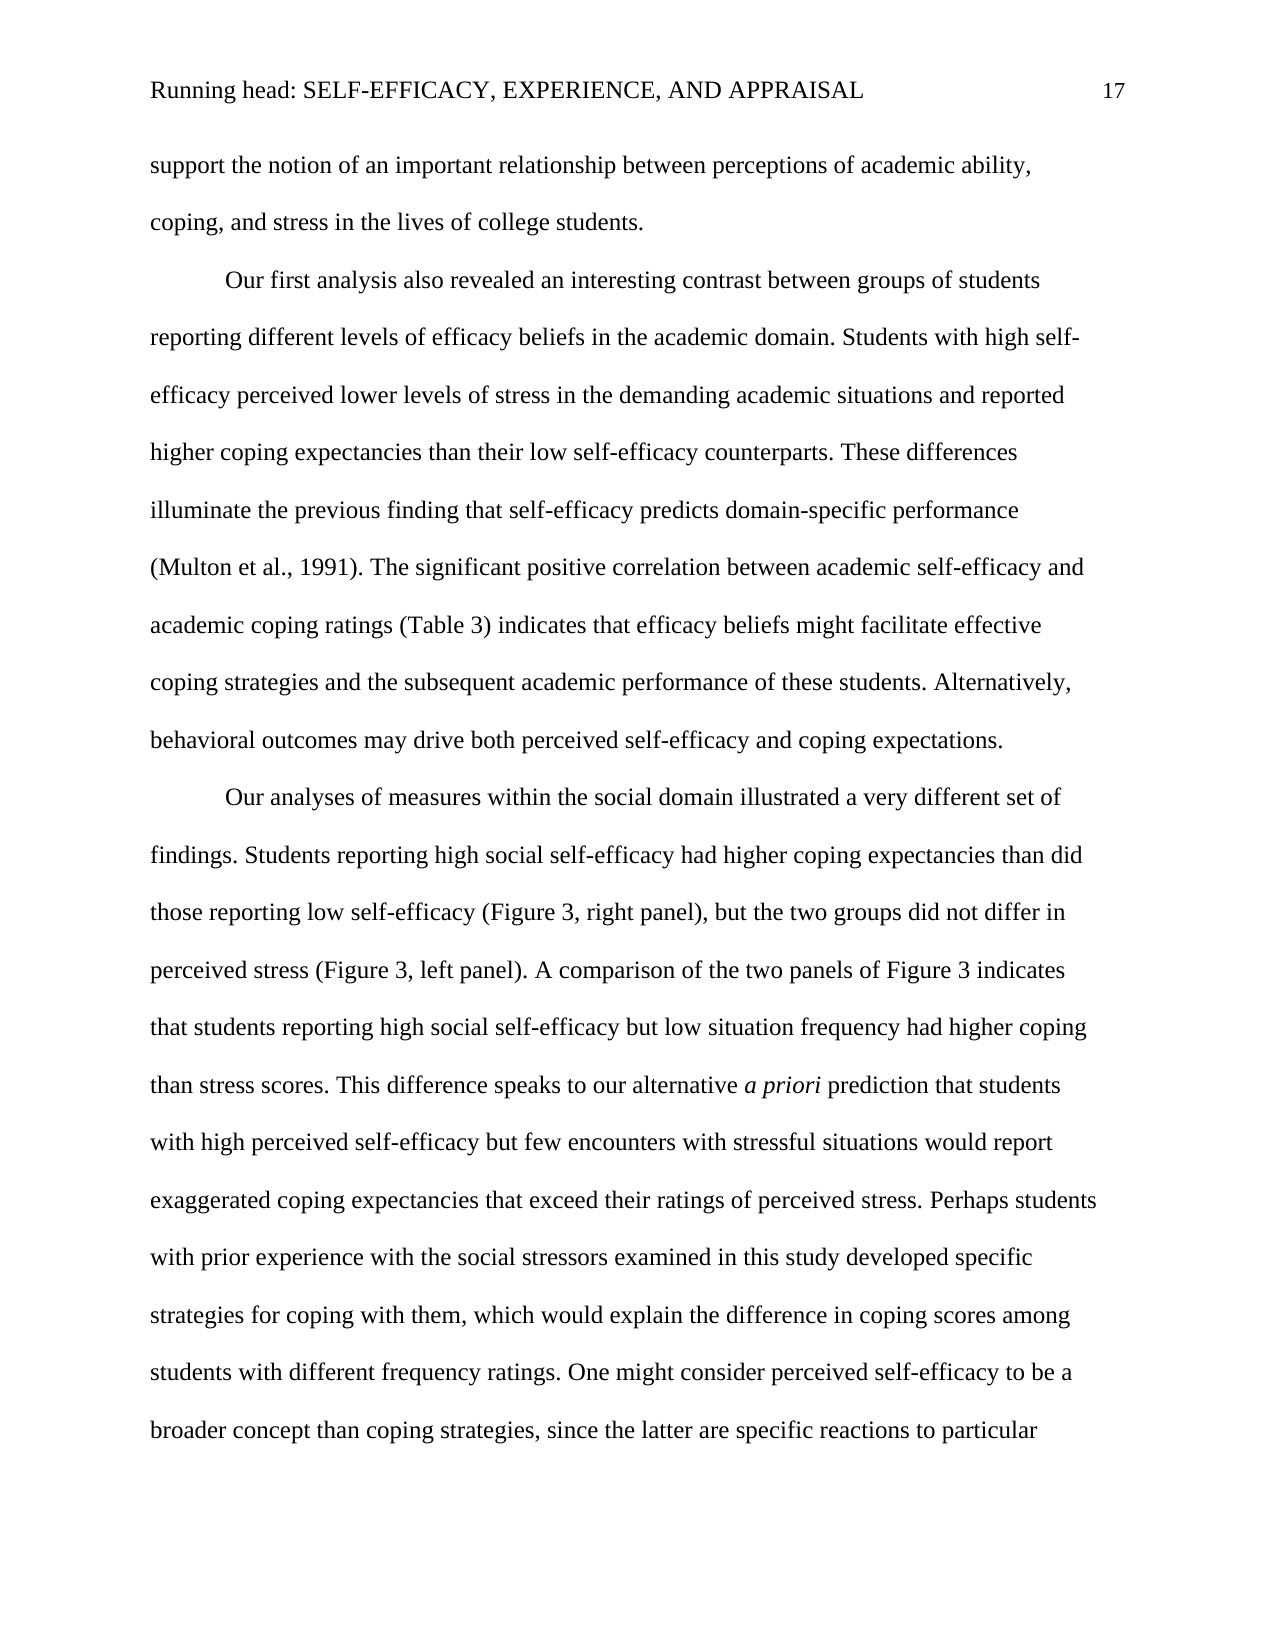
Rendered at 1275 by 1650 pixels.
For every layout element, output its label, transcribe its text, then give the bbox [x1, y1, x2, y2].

text Our first analysis also revealed an interesting contrast between groups of students reporting different levels of efficacy beliefs in the academic domain. Students with high self-efficacy perceived lower levels of stress in the demanding academic situations and reported higher coping expectancies than their low self-efficacy counterparts. These differences illuminate the previous finding that self-efficacy predicts domain-specific performance (Multon et al., 1991). The significant positive correlation between academic self-efficacy and academic coping ratings (Table 3) indicates that efficacy beliefs might facilitate effective coping strategies and the subsequent academic performance of these students. Alternatively, behavioral outcomes may drive both perceived self-efficacy and coping expectations. [150, 265, 1106, 754]
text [150, 150, 1106, 236]
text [150, 782, 1106, 1444]
